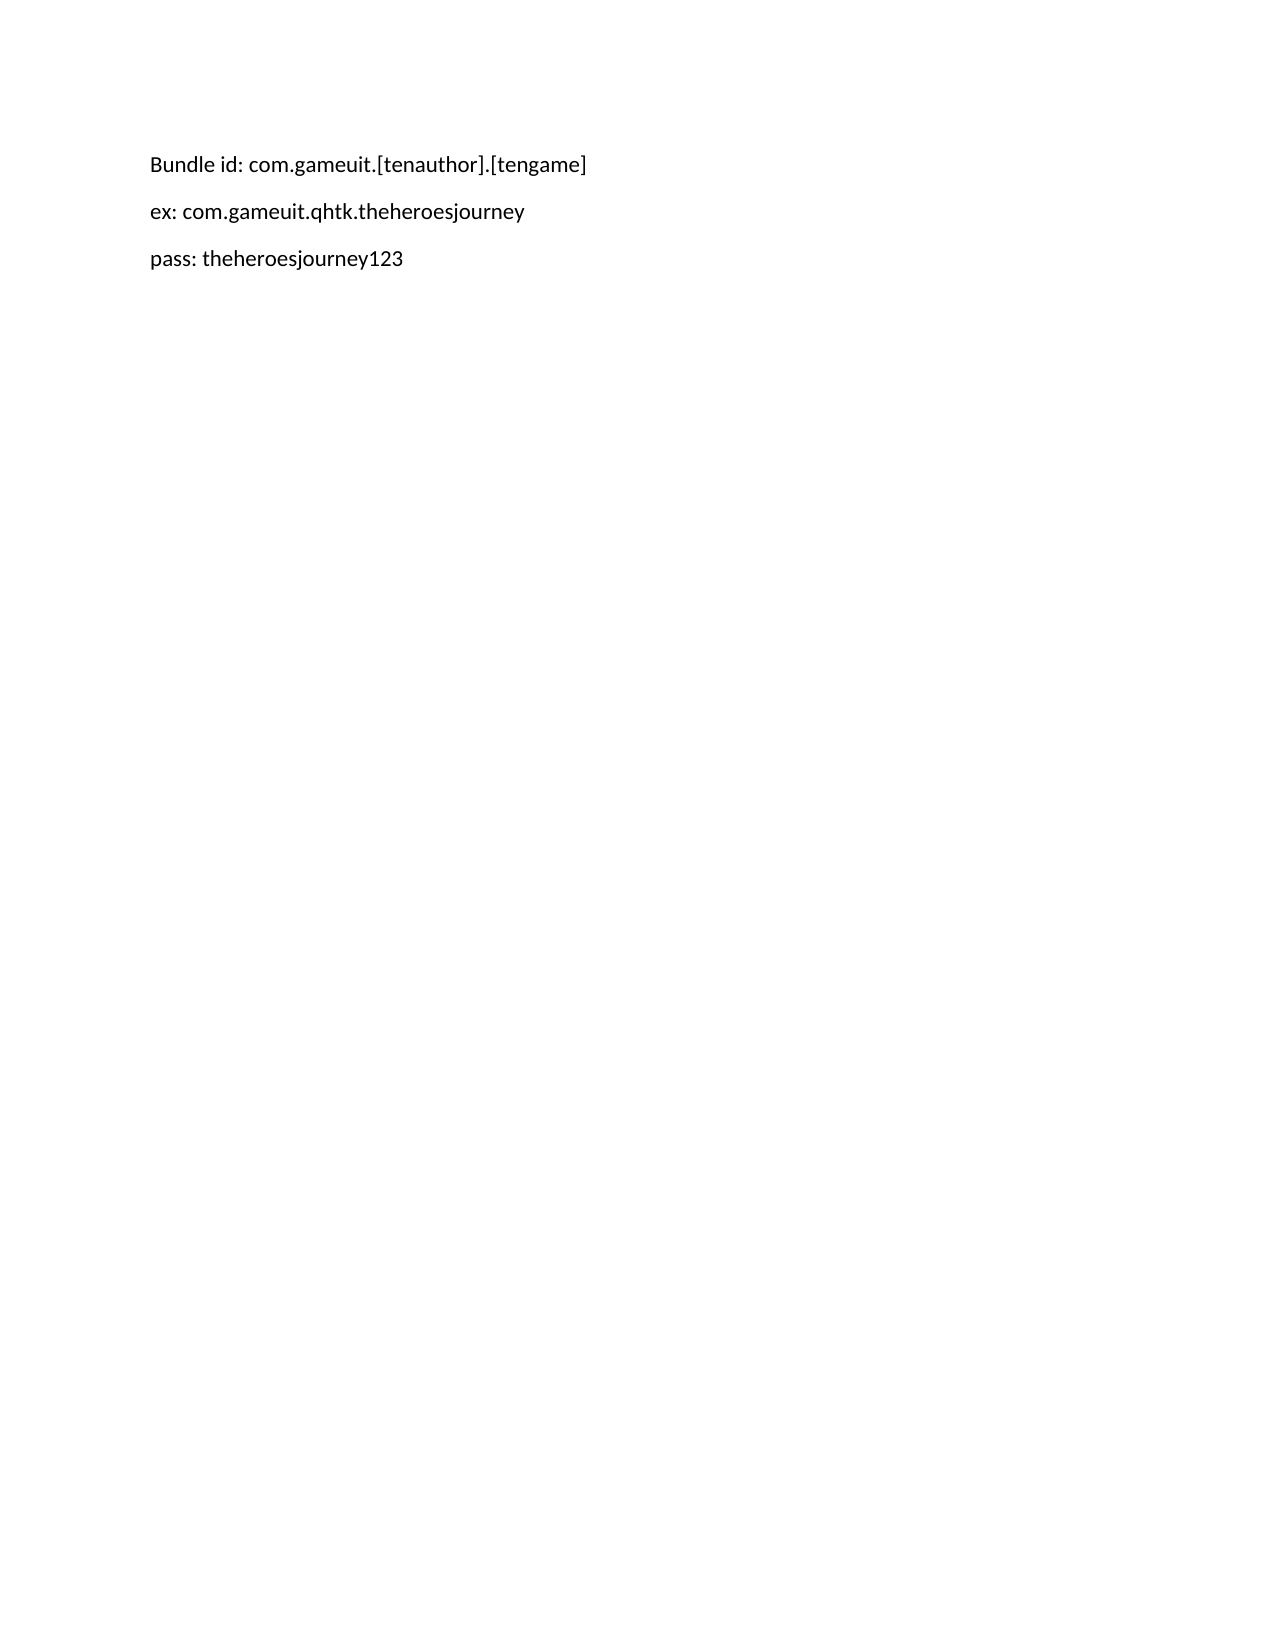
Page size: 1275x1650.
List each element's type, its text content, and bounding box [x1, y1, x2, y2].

text Bundle id: com.gameuit.[tenauthor].[tengame] [150, 150, 1125, 178]
text pass: theheroesjourney123 [150, 244, 1125, 272]
text ex: com.gameuit.qhtk.theheroesjourney [150, 197, 1125, 225]
